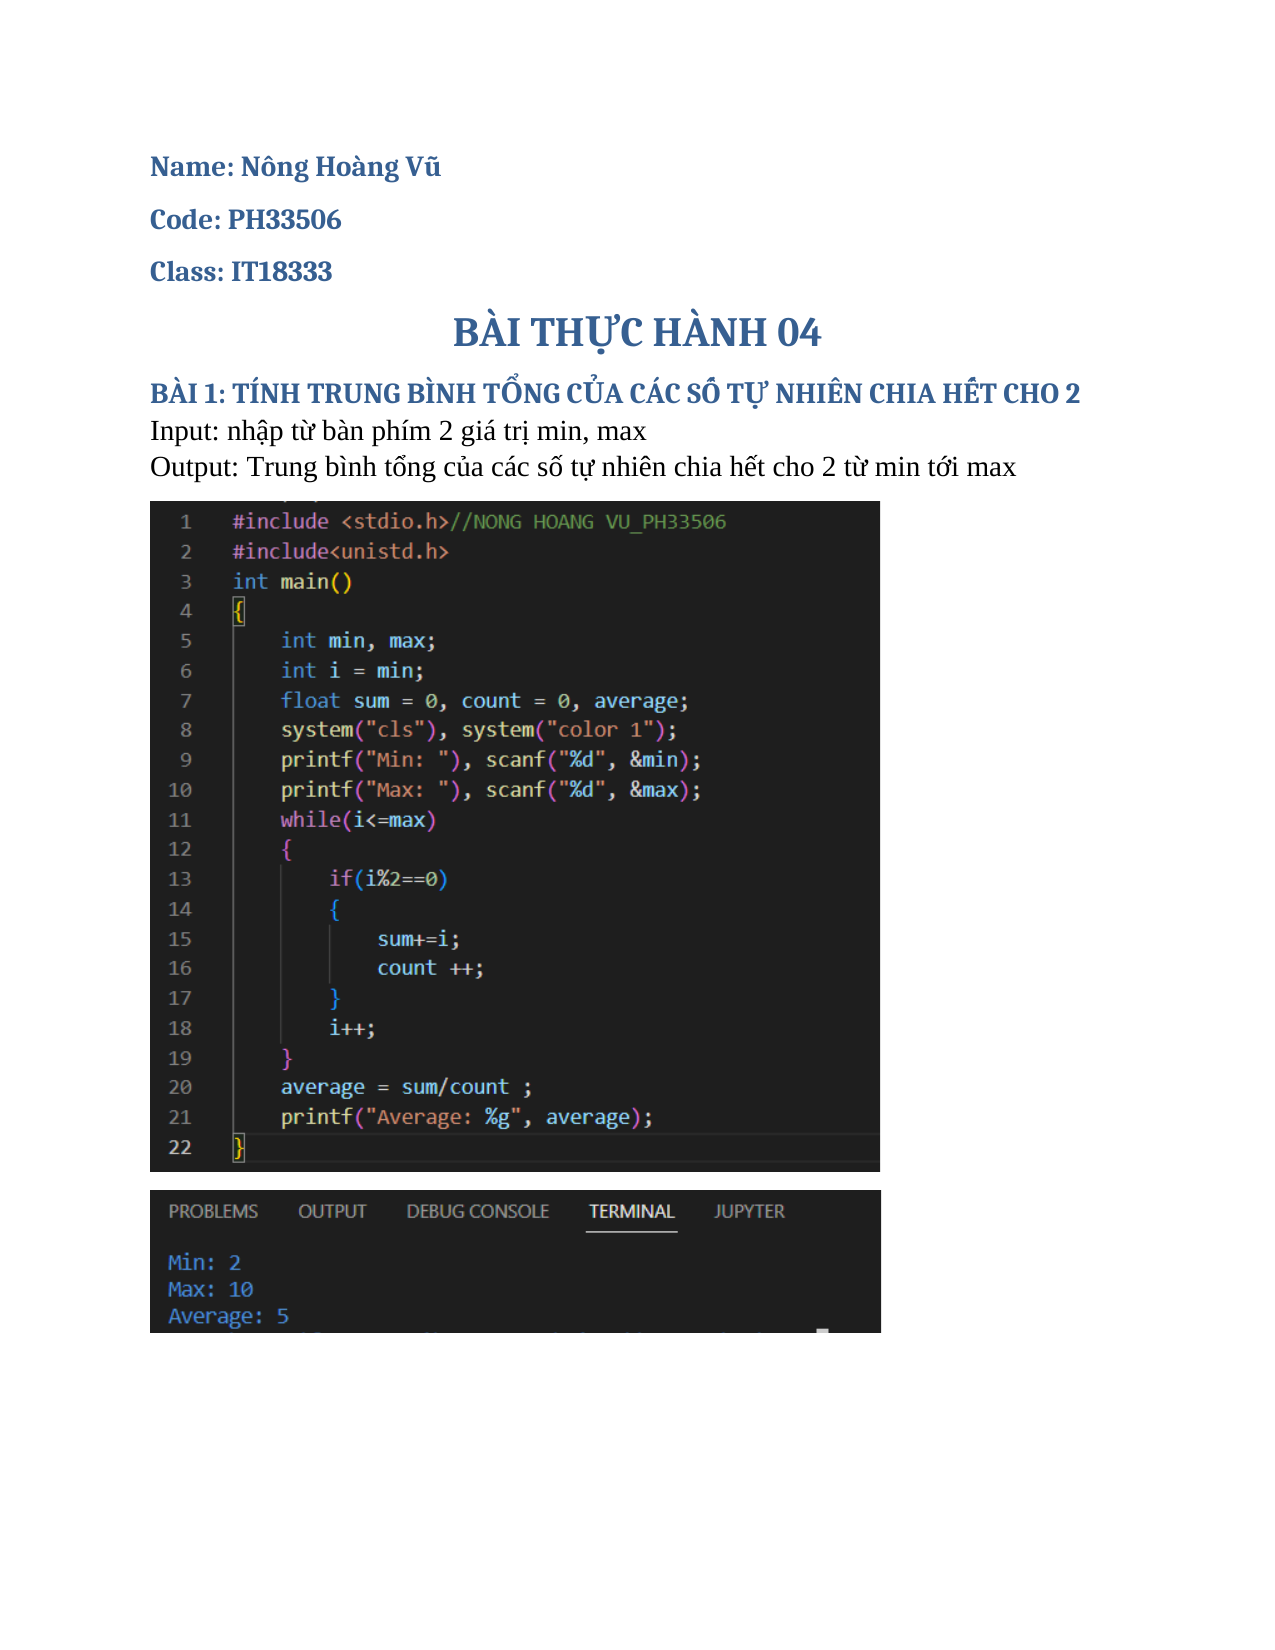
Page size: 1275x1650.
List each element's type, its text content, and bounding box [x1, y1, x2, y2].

picture [150, 1190, 882, 1333]
text Name: Nông Hoàng Vũ [150, 150, 1125, 183]
text BÀI THỰC HÀNH 04 [150, 308, 1125, 356]
picture [150, 501, 880, 1172]
text Code: PH33506 [150, 203, 1125, 236]
text Class: IT18333 [150, 256, 1125, 289]
text BÀI 1: TÍNH TRUNG BÌNH TỔNG CỦA CÁC SỐ TỰ NHIÊN CHIA HẾT CHO 2 Input: nhập từ bàn phím 2 giá trị min, max Output: Trung bình tổng của các số tự nhiên chia hết cho 2 từ min tới max [150, 377, 1125, 483]
